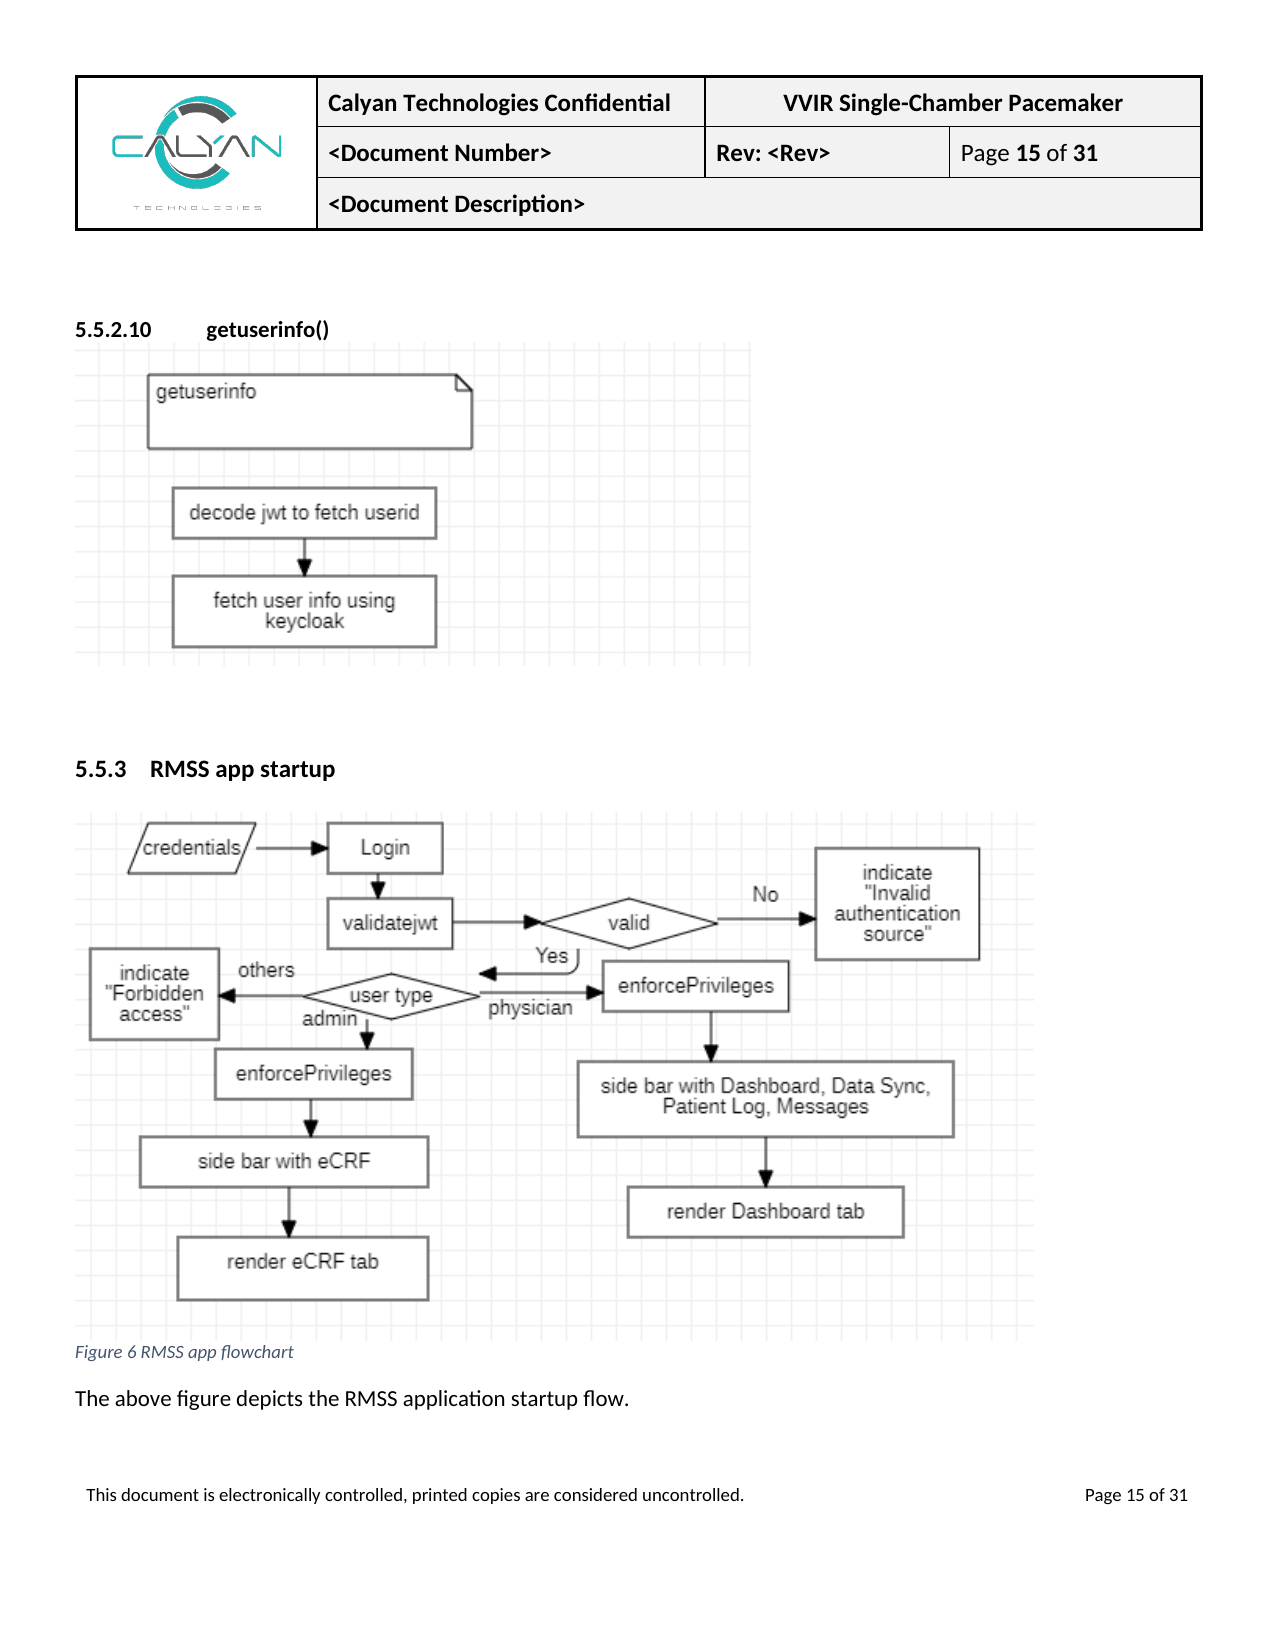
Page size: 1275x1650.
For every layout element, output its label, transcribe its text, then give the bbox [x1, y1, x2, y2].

text Figure 6 RMSS app flowchart [75, 1340, 1200, 1363]
text The above figure depicts the RMSS application startup flow. [75, 1384, 1200, 1412]
picture [75, 812, 1035, 1341]
subtitle getuserinfo() [75, 315, 1200, 343]
picture [112, 96, 282, 210]
subtitle RMSS app startup [75, 753, 1200, 784]
picture [75, 342, 752, 666]
